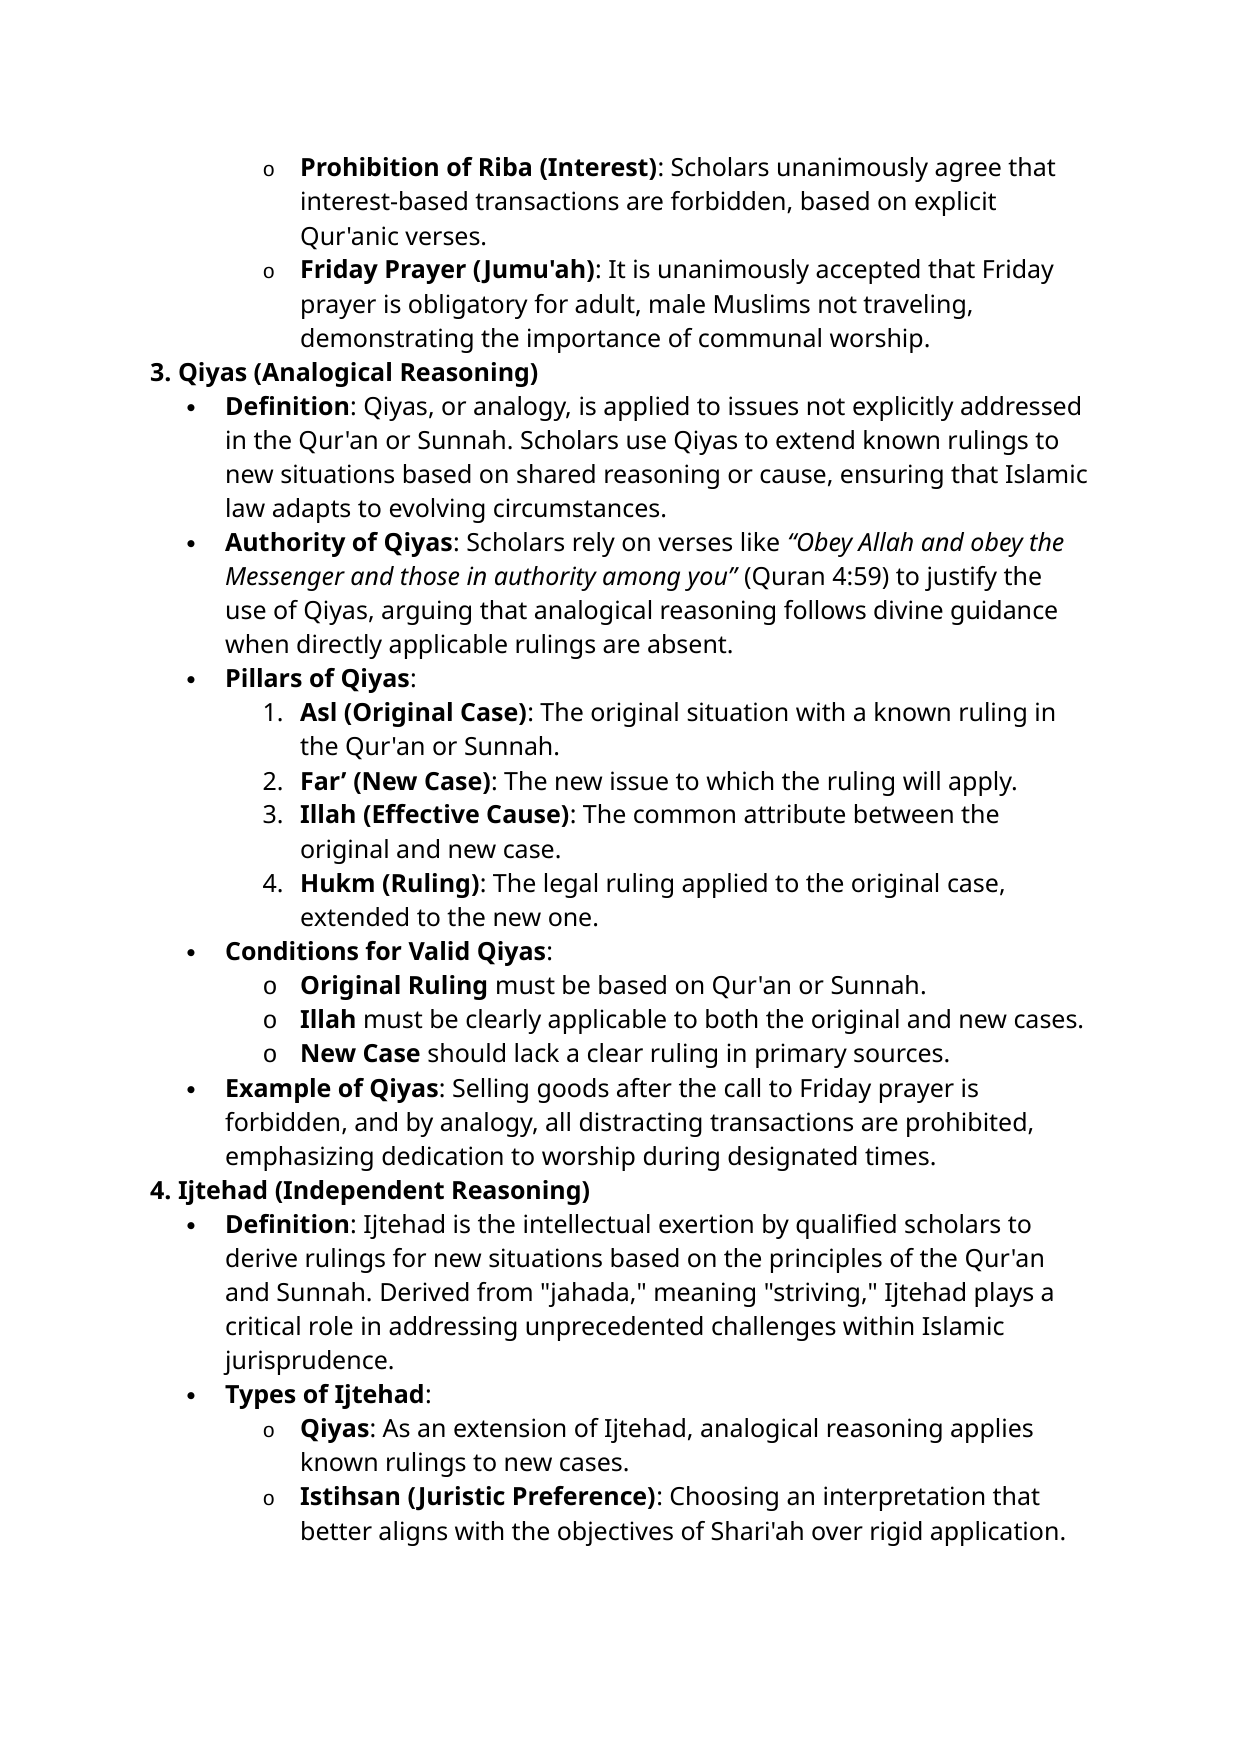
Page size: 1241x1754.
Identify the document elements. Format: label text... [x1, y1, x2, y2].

list Illah (Effective Cause): The common attribute between the original and new case. [262, 797, 1090, 865]
list Prohibition of Riba (Interest): Scholars unanimously agree that interest-based transactions are forbidden, based on explicit Qur'anic verses. [262, 150, 1090, 252]
list Types of Ijtehad: [187, 1377, 1090, 1411]
list New Case should lack a clear ruling in primary sources. [262, 1036, 1090, 1070]
list Original Ruling must be based on Qur'an or Sunnah. [262, 967, 1090, 1002]
list Far’ (New Case): The new issue to which the ruling will apply. [262, 763, 1090, 797]
list Friday Prayer (Jumu'ah): It is unanimously accepted that Friday prayer is obligatory for adult, male Muslims not traveling, demonstrating the importance of communal worship. [262, 252, 1090, 354]
list Pillars of Qiyas: [187, 661, 1090, 695]
list Asl (Original Case): The original situation with a known ruling in the Qur'an or Sunnah. [262, 695, 1090, 763]
list Definition: Ijtehad is the intellectual exertion by qualified scholars to derive rulings for new situations based on the principles of the Qur'an and Sunnah. Derived from "jahada," meaning "striving," Ijtehad plays a critical role in addressing unprecedented challenges within Islamic jurisprudence. [187, 1207, 1090, 1377]
text 4. Ijtehad (Independent Reasoning) [150, 1172, 1090, 1207]
list Example of Qiyas: Selling goods after the call to Friday prayer is forbidden, and by analogy, all distracting transactions are prohibited, emphasizing dedication to worship during designated times. [187, 1070, 1090, 1172]
list Istihsan (Juristic Preference): Choosing an interpretation that better aligns with the objectives of Shari'ah over rigid application. [262, 1479, 1090, 1547]
list Conditions for Valid Qiyas: [187, 933, 1090, 967]
text 3. Qiyas (Analogical Reasoning) [150, 354, 1090, 388]
list Authority of Qiyas: Scholars rely on verses like “Obey Allah and obey the Messenger and those in authority among you” (Quran 4:59) to justify the use of Qiyas, arguing that analogical reasoning follows divine guidance when directly applicable rulings are absent. [187, 525, 1090, 661]
list Definition: Qiyas, or analogy, is applied to issues not explicitly addressed in the Qur'an or Sunnah. Scholars use Qiyas to extend known rulings to new situations based on shared reasoning or cause, ensuring that Islamic law adapts to evolving circumstances. [187, 388, 1090, 525]
list Qiyas: As an extension of Ijtehad, analogical reasoning applies known rulings to new cases. [262, 1411, 1090, 1479]
list Illah must be clearly applicable to both the original and new cases. [262, 1002, 1090, 1036]
list Hukm (Ruling): The legal ruling applied to the original case, extended to the new one. [262, 865, 1090, 933]
